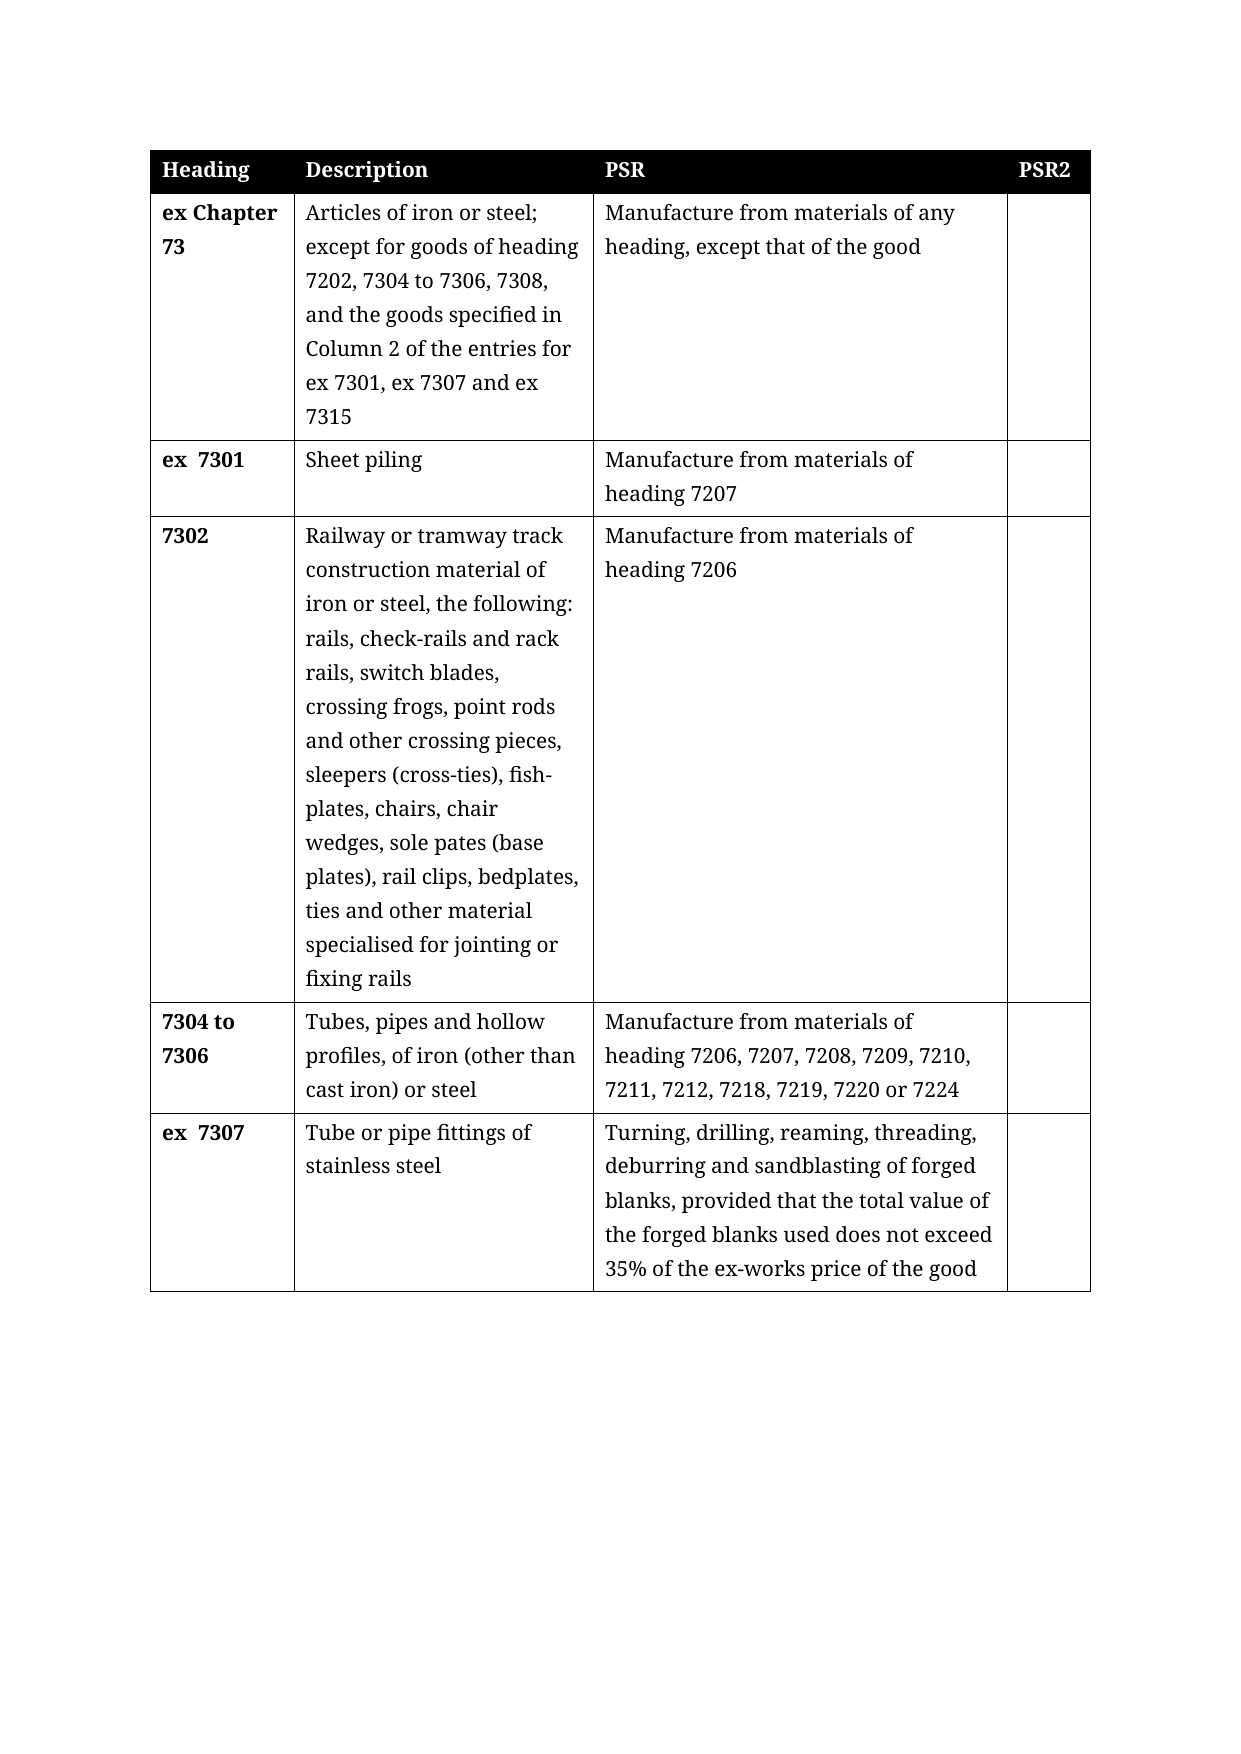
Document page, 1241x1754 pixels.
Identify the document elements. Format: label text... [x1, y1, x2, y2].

table_cell [1008, 1003, 1090, 1112]
table_cell Manufacture from materials of any heading, except that of the good [594, 194, 1007, 439]
table_cell 7304 to 7306 [151, 1003, 294, 1112]
table_cell ex 7301 [151, 441, 294, 516]
table_cell Articles of iron or steel; except for goods of heading 7202, 7304 to 7306, 7308, and the goods specified in Column 2 of the entries for ex 7301, ex 7307 and ex 7315 [295, 194, 593, 439]
table_cell Manufacture from materials of heading 7206 [594, 517, 1007, 1002]
table_cell [1008, 517, 1090, 1002]
table_header Description [295, 151, 593, 193]
table_cell Manufacture from materials of heading 7206, 7207, 7208, 7209, 7210, 7211, 7212, 7218, 7219, 7220 or 7224 [594, 1003, 1007, 1112]
table_cell Tube or pipe fittings of stainless steel [295, 1114, 593, 1291]
table_cell [1008, 441, 1090, 516]
table_cell Sheet piling [295, 441, 593, 516]
table_cell ex 7307 [151, 1114, 294, 1291]
table_header PSR [594, 151, 1007, 193]
table_cell Manufacture from materials of heading 7207 [594, 441, 1007, 516]
table_cell Tubes, pipes and hollow profiles, of iron (other than cast iron) or steel [295, 1003, 593, 1112]
table_cell Railway or tramway track construction material of iron or steel, the following: rails, check-rails and rack rails, switch blades, crossing frogs, point rods and other crossing pieces, sleepers (cross-ties), fish-plates, chairs, chair wedges, sole pates (base plates), rail clips, bedplates, ties and other material specialised for jointing or fixing rails [295, 517, 593, 1002]
table_cell 7302 [151, 517, 294, 1002]
table_header Heading [151, 151, 294, 193]
table_header PSR2 [1008, 151, 1090, 193]
table_cell [1008, 194, 1090, 439]
table_cell Turning, drilling, reaming, threading, deburring and sandblasting of forged blanks, provided that the total value of the forged blanks used does not exceed 35% of the ex-works price of the good [594, 1114, 1007, 1291]
table_cell ex Chapter 73 [151, 194, 294, 439]
table_cell [1008, 1114, 1090, 1291]
